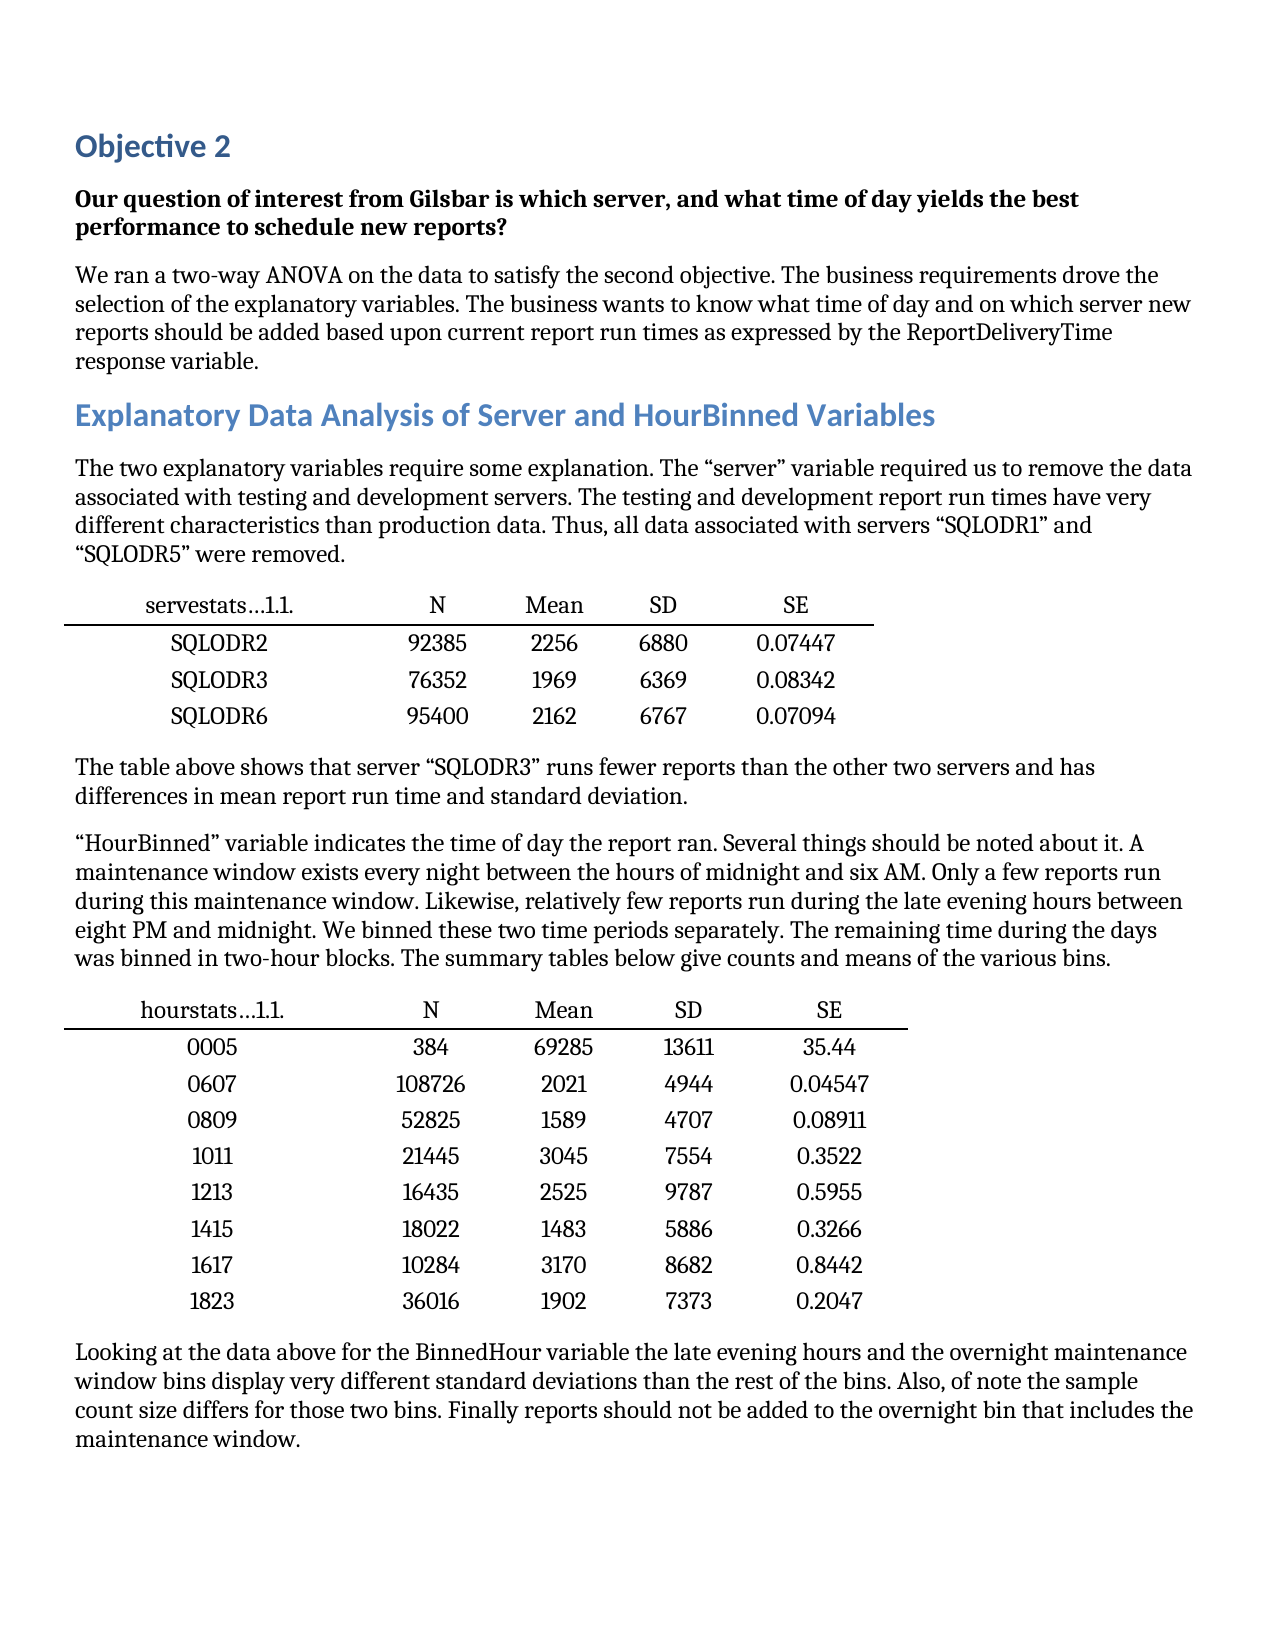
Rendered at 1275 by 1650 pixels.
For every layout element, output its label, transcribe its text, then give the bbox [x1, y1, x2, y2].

table_header servestats…1.1. [64, 588, 375, 624]
table_cell 95400 [375, 698, 500, 734]
table_cell 36016 [361, 1283, 501, 1319]
table_cell 4944 [626, 1066, 751, 1102]
table_cell 1213 [64, 1175, 361, 1211]
table_cell 1011 [64, 1138, 361, 1174]
table_cell 21445 [361, 1138, 501, 1174]
table_cell 10284 [361, 1247, 501, 1283]
table_cell 0607 [64, 1066, 361, 1102]
table_cell SQLODR6 [64, 698, 375, 734]
table_cell 3045 [501, 1138, 626, 1174]
text Looking at the data above for the BinnedHour variable the late evening hours and the overnight maintenance window bins display very different standard deviations than the rest of the bins. Also, of note the sample count size differs for those two bins. Finally reports should not be added to the overnight bin that includes the maintenance window. [75, 1338, 1200, 1453]
text Our question of interest from Gilsbar is which server, and what time of day yields the best performance to schedule new reports? [75, 184, 1200, 242]
table_cell 6880 [609, 626, 718, 662]
table_cell SQLODR3 [64, 662, 375, 698]
table_cell 0.3266 [751, 1211, 907, 1247]
table_cell 1415 [64, 1211, 361, 1247]
table_cell 4707 [626, 1102, 751, 1138]
table_cell 2256 [500, 626, 609, 662]
table_cell 2162 [500, 698, 609, 734]
table_header SD [626, 992, 751, 1028]
table_header hourstats…1.1. [64, 992, 361, 1028]
text The two explanatory variables require some explanation. The “server” variable required us to remove the data associated with testing and development servers. The testing and development report run times have very different characteristics than production data. Thus, all data associated with servers “SQLODR1” and “SQLODR5” were removed. [75, 454, 1200, 569]
table_cell 5886 [626, 1211, 751, 1247]
table_header Mean [501, 992, 626, 1028]
table_cell 92385 [375, 626, 500, 662]
text “HourBinned” variable indicates the time of day the report ran. Several things should be noted about it. A maintenance window exists every night between the hours of midnight and six AM. Only a few reports run during this maintenance window. Likewise, relatively few reports run during the late evening hours between eight PM and midnight. We binned these two time periods separately. The remaining time during the days was binned in two-hour blocks. The summary tables below give counts and means of the various bins. [75, 829, 1200, 973]
table_cell 108726 [361, 1066, 501, 1102]
table_cell 1902 [501, 1283, 626, 1319]
table_cell 0.8442 [751, 1247, 907, 1283]
table_cell 52825 [361, 1102, 501, 1138]
table_cell 0005 [64, 1030, 361, 1066]
table_header SE [718, 588, 874, 624]
table_cell 16435 [361, 1175, 501, 1211]
table_header N [375, 588, 500, 624]
text We ran a two-way ANOVA on the data to satisfy the second objective. The business requirements drove the selection of the explanatory variables. The business wants to know what time of day and on which server new reports should be added based upon current report run times as expressed by the ReportDeliveryTime response variable. [75, 261, 1200, 376]
table_cell 1483 [501, 1211, 626, 1247]
table_cell 69285 [501, 1030, 626, 1066]
table_cell 9787 [626, 1175, 751, 1211]
table_cell 0.07094 [718, 698, 874, 734]
table_cell 13611 [626, 1030, 751, 1066]
table_cell 6369 [609, 662, 718, 698]
text The table above shows that server “SQLODR3” runs fewer reports than the other two servers and has differences in mean report run time and standard deviation. [75, 753, 1200, 811]
table_cell 2525 [501, 1175, 626, 1211]
table_cell 384 [361, 1030, 501, 1066]
table_cell 0.3522 [751, 1138, 907, 1174]
table_cell 6767 [609, 698, 718, 734]
table_cell 0.08911 [751, 1102, 907, 1138]
table_cell 0.08342 [718, 662, 874, 698]
table_cell 7554 [626, 1138, 751, 1174]
table_cell 0809 [64, 1102, 361, 1138]
table_cell 76352 [375, 662, 500, 698]
table_header SE [751, 992, 907, 1028]
table_cell 2021 [501, 1066, 626, 1102]
table_header Mean [500, 588, 609, 624]
table_cell 35.44 [751, 1030, 907, 1066]
table_cell 1617 [64, 1247, 361, 1283]
table_cell 0.2047 [751, 1283, 907, 1319]
table_cell 0.04547 [751, 1066, 907, 1102]
table_cell 0.5955 [751, 1175, 907, 1211]
table_cell 3170 [501, 1247, 626, 1283]
table_header SD [609, 588, 718, 624]
table_cell SQLODR2 [64, 626, 375, 662]
table_cell 7373 [626, 1283, 751, 1319]
table_cell 18022 [361, 1211, 501, 1247]
subtitle Objective 2 [75, 125, 1200, 166]
table_cell 1969 [500, 662, 609, 698]
subtitle Explanatory Data Analysis of Server and HourBinned Variables [75, 394, 1200, 435]
table_cell 8682 [626, 1247, 751, 1283]
table_header N [361, 992, 501, 1028]
table_cell 1823 [64, 1283, 361, 1319]
table_cell 1589 [501, 1102, 626, 1138]
table_cell 0.07447 [718, 626, 874, 662]
